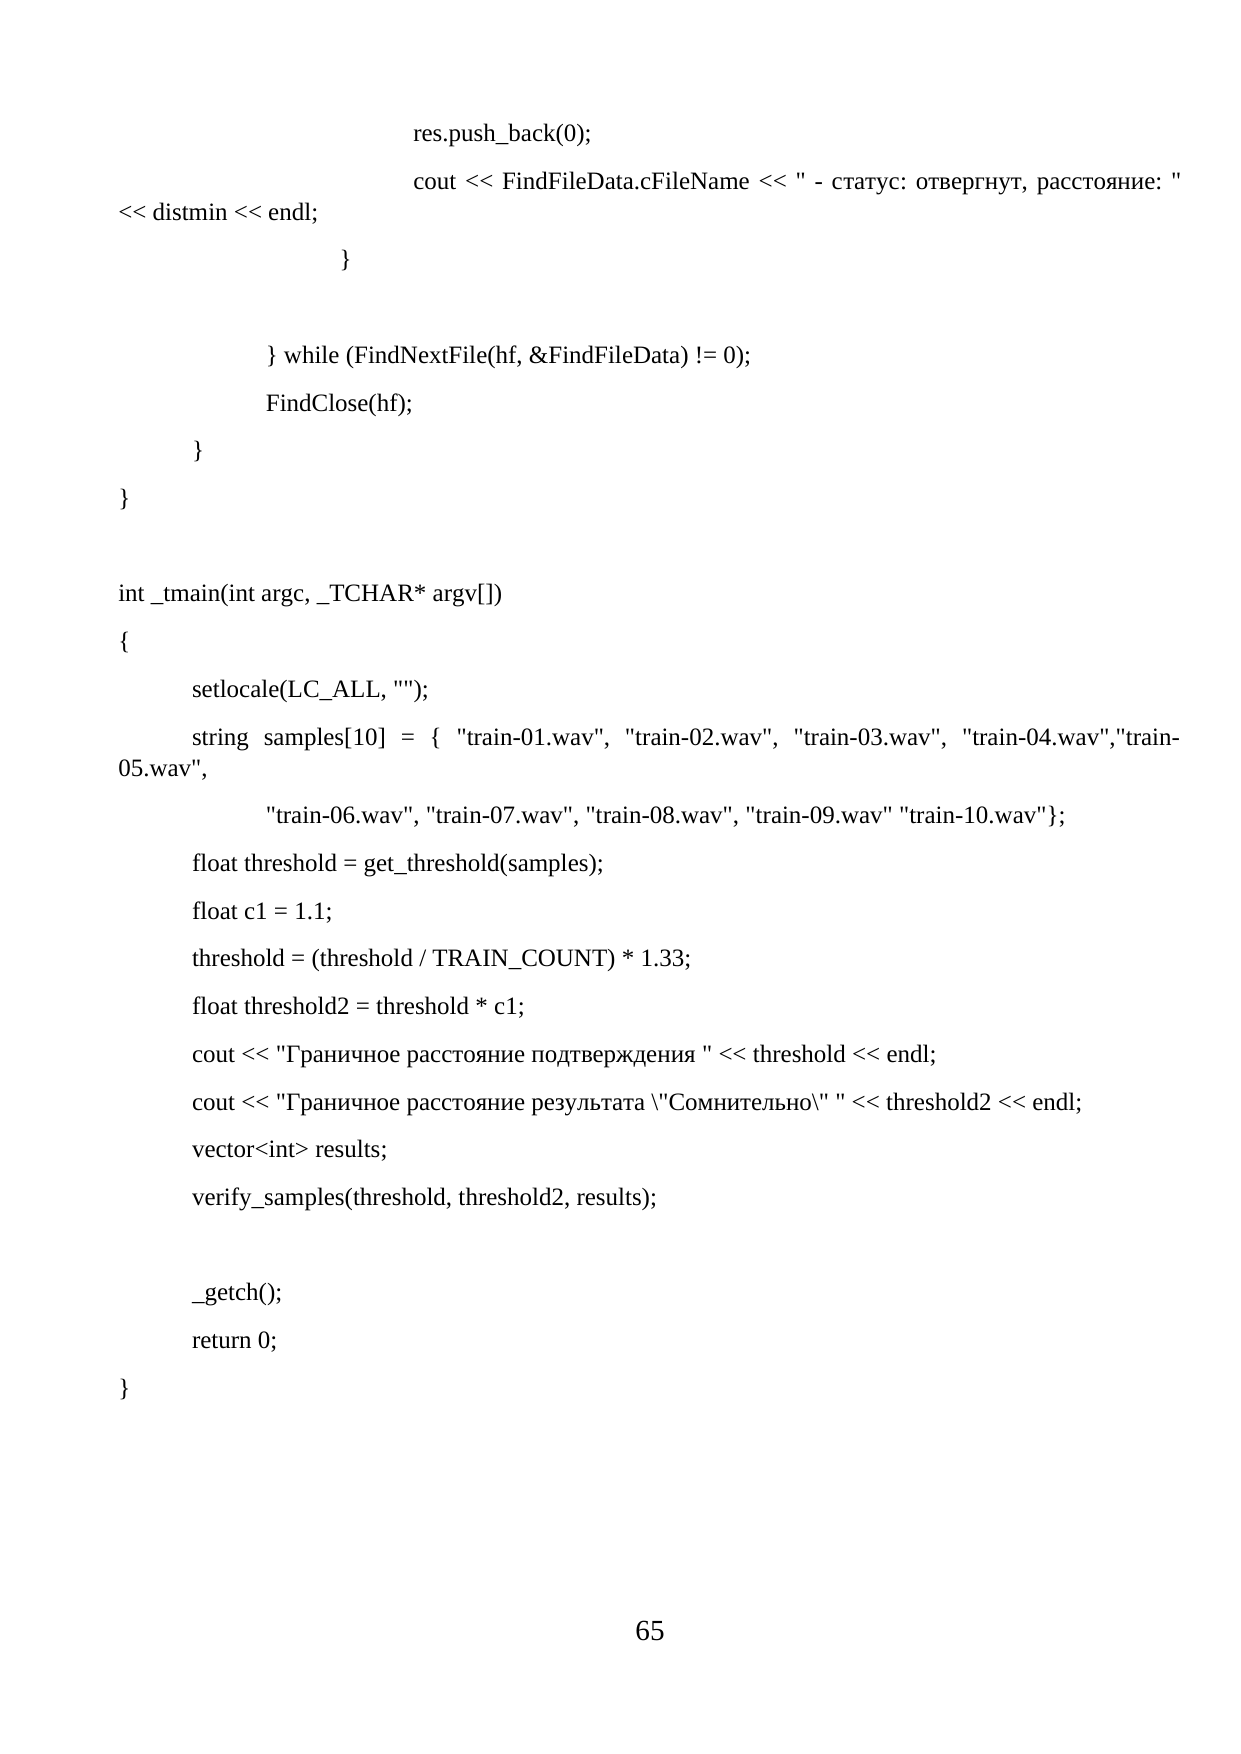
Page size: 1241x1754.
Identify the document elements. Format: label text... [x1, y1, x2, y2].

text return 0; [118, 1325, 1181, 1354]
text float threshold = get_threshold(samples); [118, 848, 1181, 877]
text FindClose(hf); [118, 388, 1181, 416]
text string samples[10] = { "train-01.wav", "train-02.wav", "train-03.wav", "train-04.wav","train-05.wav", [118, 722, 1181, 781]
text int _tmain(int argc, _TCHAR* argv[]) [118, 578, 1181, 607]
text float c1 = 1.1; [118, 896, 1181, 924]
text } [118, 244, 1181, 273]
text } [118, 435, 1181, 464]
text _getch(); [118, 1277, 1181, 1306]
text "train-06.wav", "train-07.wav", "train-08.wav", "train-09.wav" "train-10.wav"}; [118, 800, 1181, 829]
text } while (FindNextFile(hf, &FindFileData) != 0); [118, 340, 1181, 369]
text float threshold2 = threshold * c1; [118, 991, 1181, 1020]
text verify_samples(threshold, threshold2, results); [118, 1182, 1181, 1211]
text res.push_back(0); [118, 118, 1181, 147]
text } [118, 483, 1181, 512]
text cout << "Граничное расстояние результата \"Сомнительно\" " << threshold2 << endl; [118, 1087, 1181, 1115]
text cout << FindFileData.cFileName << " - cтатус: отвергнут, расстояние: " << distmin << endl; [118, 166, 1181, 226]
text setlocale(LC_ALL, ""); [118, 674, 1181, 703]
text { [118, 626, 1181, 655]
text vector<int> results; [118, 1134, 1181, 1163]
text threshold = (threshold / TRAIN_COUNT) * 1.33; [118, 943, 1181, 972]
text cout << "Граничное расстояние подтверждения " << threshold << endl; [118, 1039, 1181, 1068]
text } [118, 1373, 1181, 1402]
